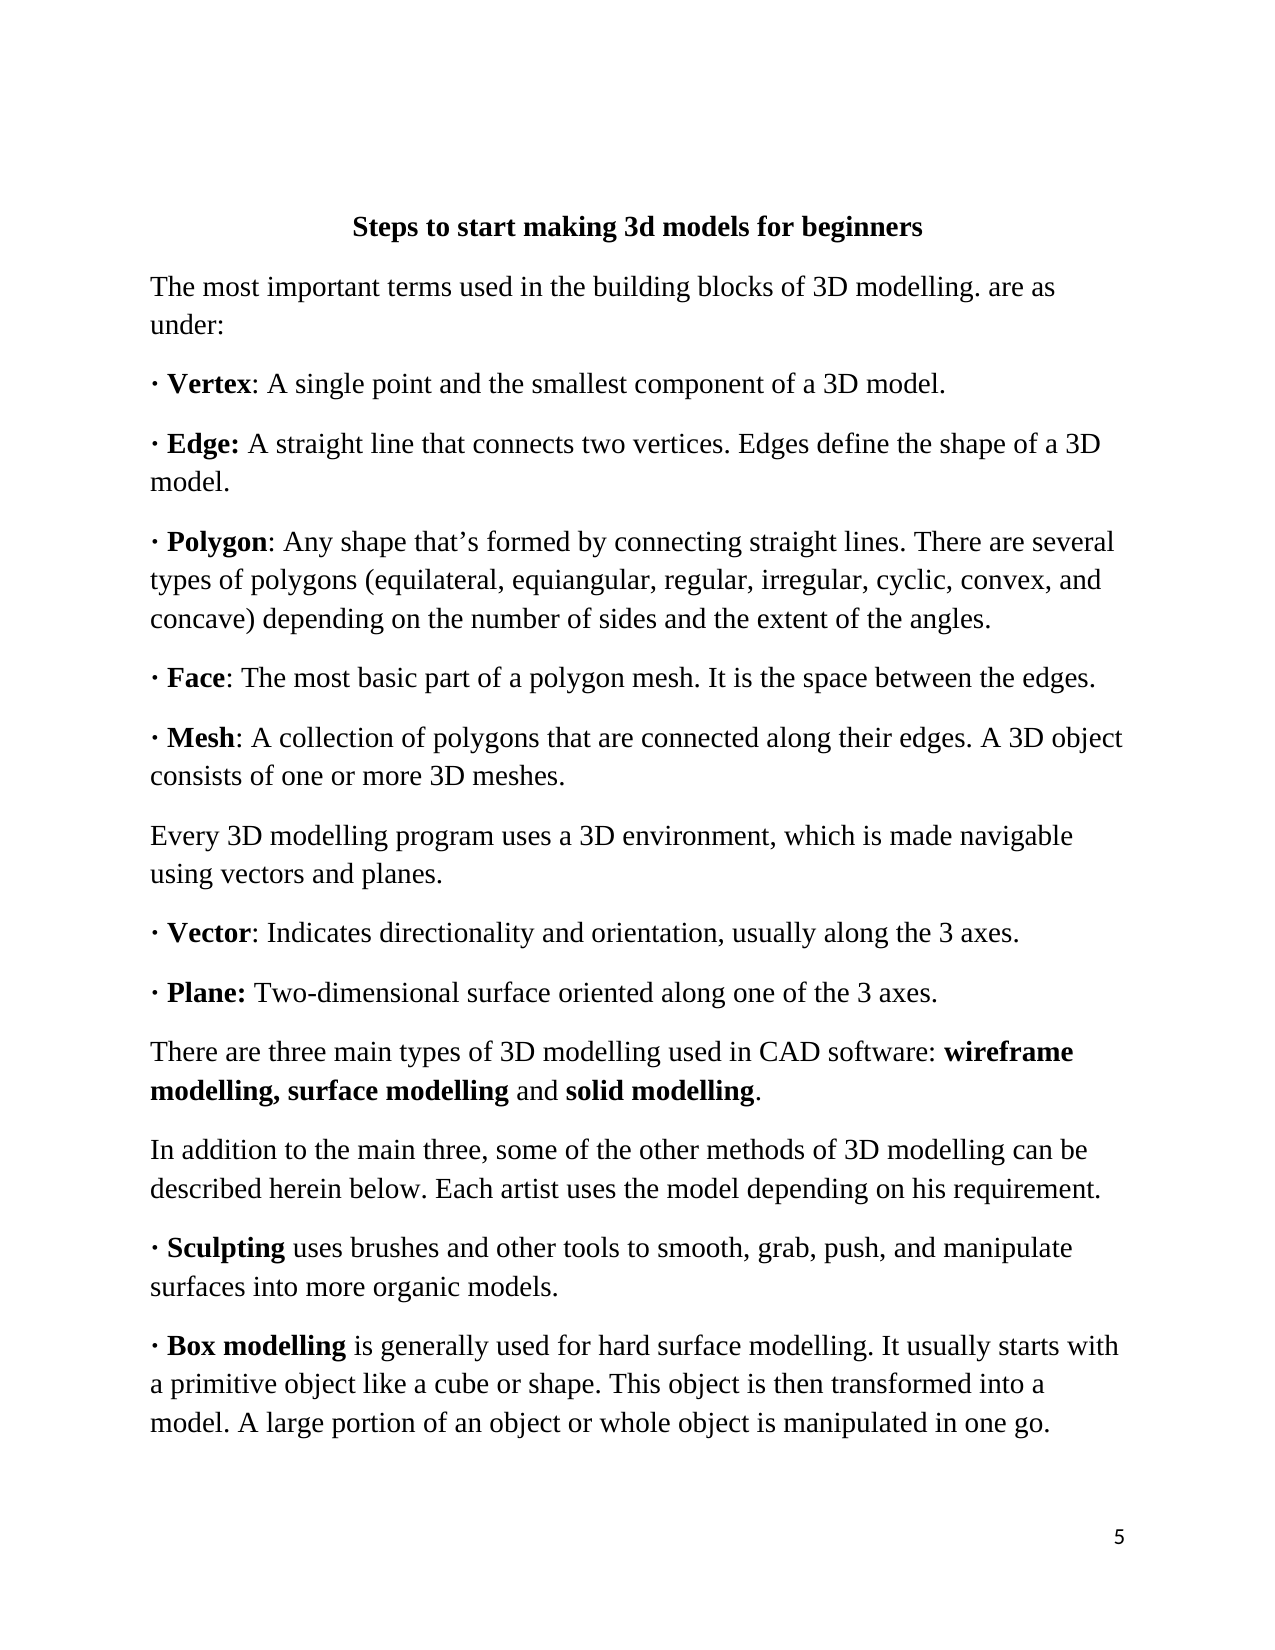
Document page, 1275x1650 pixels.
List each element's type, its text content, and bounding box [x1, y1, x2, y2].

text Steps to start making 3d models for beginners [150, 209, 1125, 243]
text · Box modelling is generally used for hard surface modelling. It usually starts with a primitive object like a cube or shape. This object is then transformed into a model. A large portion of an object or whole object is manipulated in one go. [150, 1328, 1125, 1439]
text · Mesh: A collection of polygons that are connected along their edges. A 3D object consists of one or more 3D meshes. [150, 720, 1125, 792]
text Every 3D modelling program uses a 3D environment, which is made navigable using vectors and planes. [150, 818, 1125, 890]
text · Vertex: A single point and the smallest component of a 3D model. [150, 367, 1125, 400]
text · Sculpting uses brushes and other tools to smooth, grab, push, and manipulate surfaces into more organic models. [150, 1230, 1125, 1302]
text · Plane: Two-dimensional surface oriented along one of the 3 axes. [150, 975, 1125, 1008]
text The most important terms used in the building blocks of 3D modelling. are as under: [150, 269, 1125, 341]
text There are three main types of 3D modelling used in CAD software: wireframe modelling, surface modelling and solid modelling. [150, 1034, 1125, 1106]
text · Vector: Indicates directionality and orientation, usually along the 3 axes. [150, 916, 1125, 949]
text · Polygon: Any shape that’s formed by connecting straight lines. There are several types of polygons (equilateral, equiangular, regular, irregular, cyclic, convex, and concave) depending on the number of sides and the extent of the angles. [150, 524, 1125, 634]
text In addition to the main three, some of the other methods of 3D modelling can be described herein below. Each artist uses the model depending on his requirement. [150, 1132, 1125, 1204]
text · Edge: A straight line that connects two vertices. Edges define the shape of a 3D model. [150, 426, 1125, 498]
text · Face: The most basic part of a polygon mesh. It is the space between the edges. [150, 660, 1125, 694]
